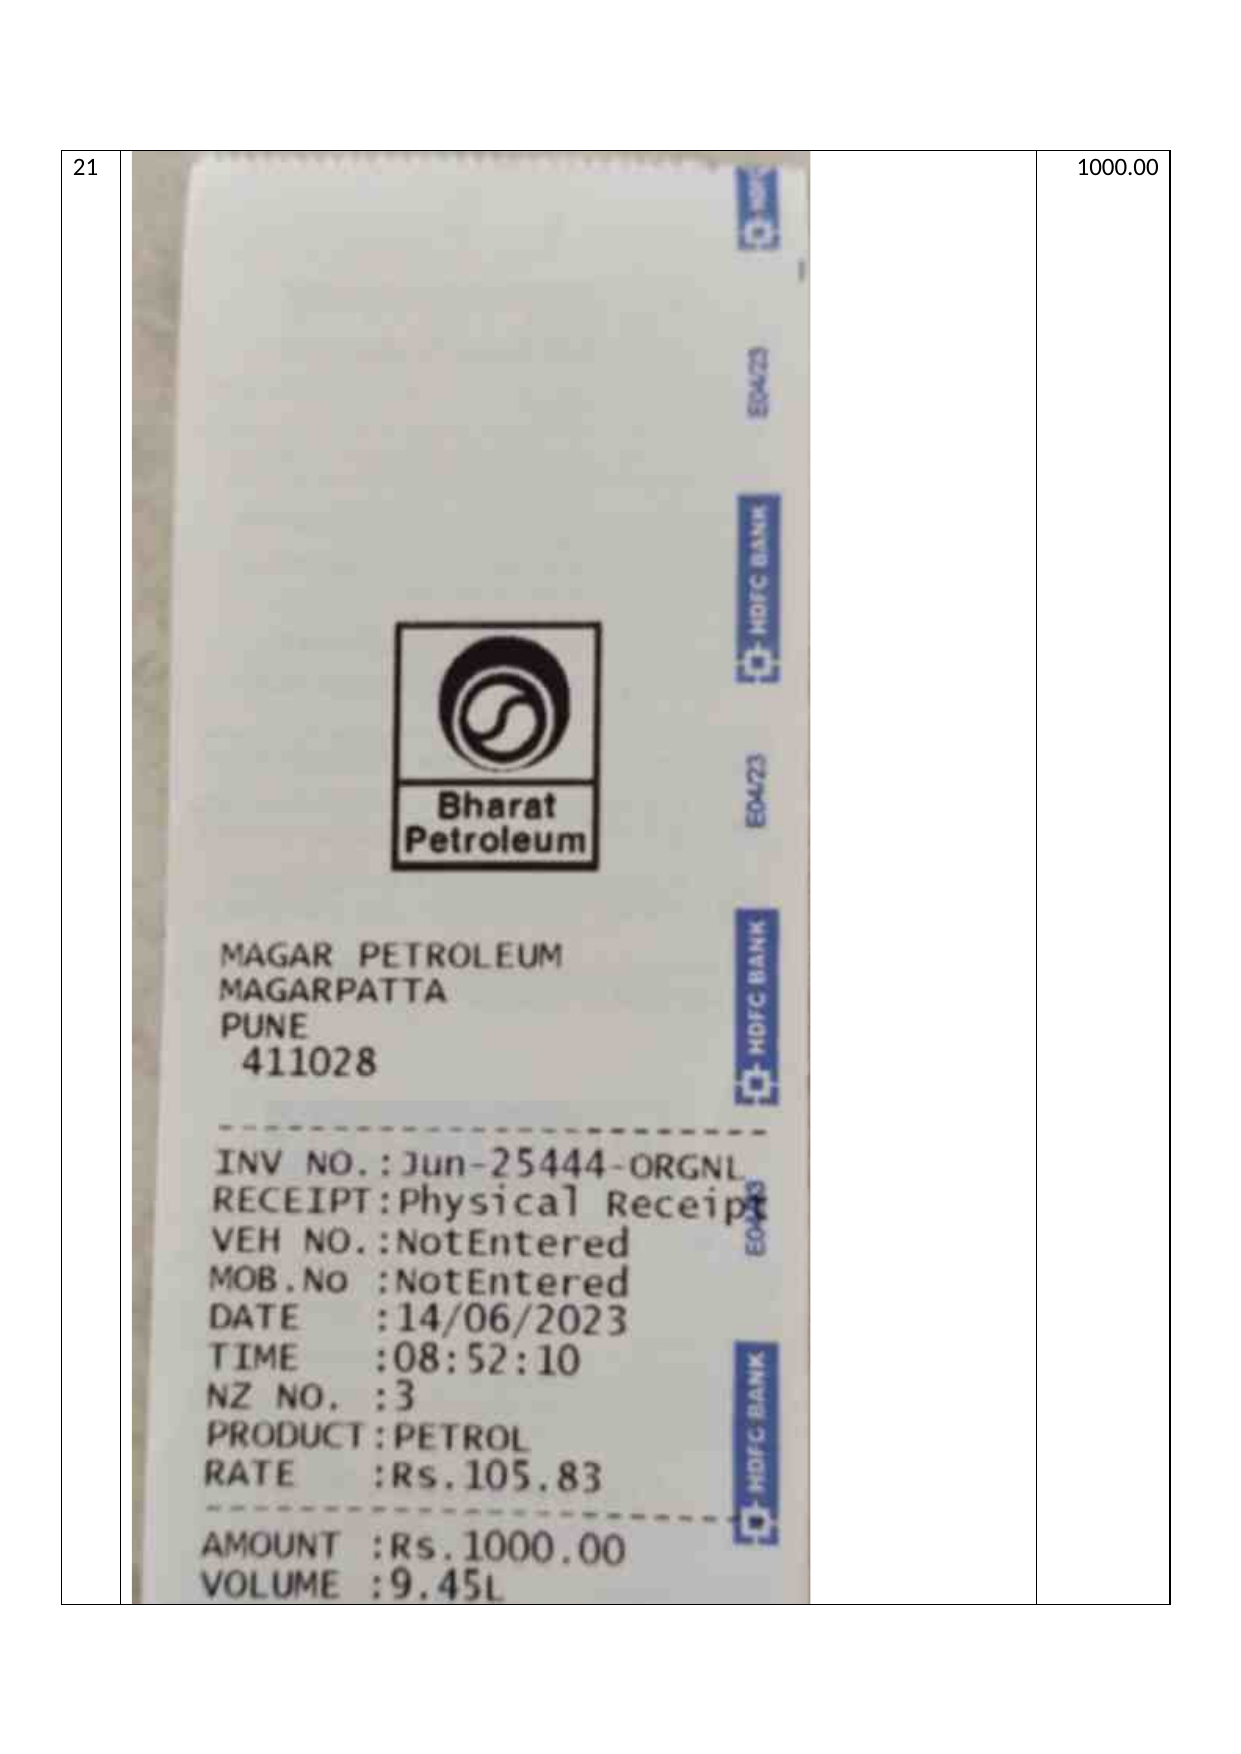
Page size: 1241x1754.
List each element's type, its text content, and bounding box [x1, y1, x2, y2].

table_cell 21 [62, 151, 120, 1604]
picture [131, 151, 811, 1604]
table_cell [121, 151, 131, 1604]
table_cell [811, 151, 1036, 1604]
table_cell 1000.00 [1037, 151, 1169, 1604]
